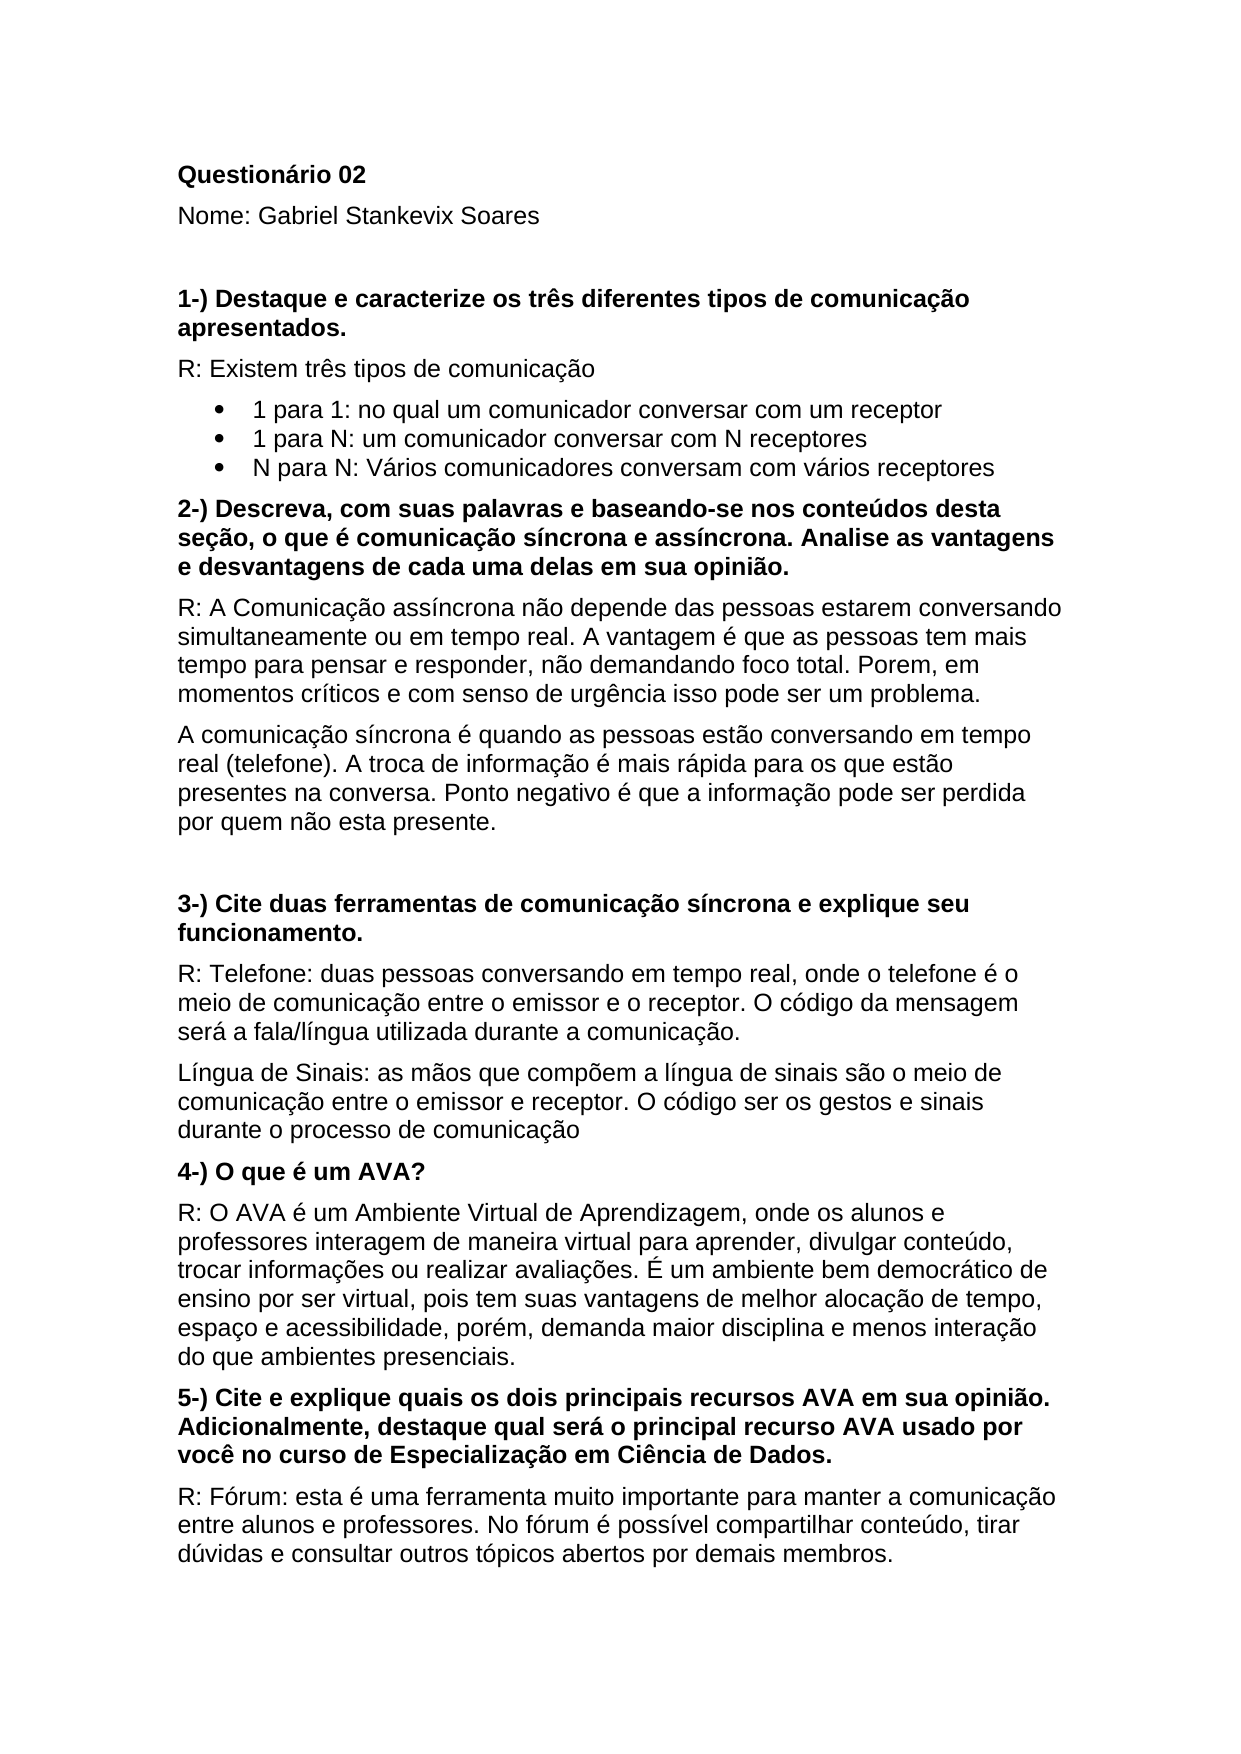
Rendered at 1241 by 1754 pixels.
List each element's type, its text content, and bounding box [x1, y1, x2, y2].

text 3-) Cite duas ferramentas de comunicação síncrona e explique seu funcionamento. [177, 889, 1063, 947]
text A comunicação síncrona é quando as pessoas estão conversando em tempo real (telefone). A troca de informação é mais rápida para os que estão presentes na conversa. Ponto negativo é que a informação pode ser perdida por quem não esta presente. [177, 720, 1063, 835]
text 2-) Descreva, com suas palavras e baseando-se nos conteúdos desta seção, o que é comunicação síncrona e assíncrona. Analise as vantagens e desvantagens de cada uma delas em sua opinião. [177, 494, 1063, 580]
text R: A Comunicação assíncrona não depende das pessoas estarem conversando simultaneamente ou em tempo real. A vantagem é que as pessoas tem mais tempo para pensar e responder, não demandando foco total. Porem, em momentos críticos e com senso de urgência isso pode ser um problema. [177, 593, 1063, 708]
text R: O AVA é um Ambiente Virtual de Aprendizagem, onde os alunos e professores interagem de maneira virtual para aprender, divulgar conteúdo, trocar informações ou realizar avaliações. É um ambiente bem democrático de ensino por ser virtual, pois tem suas vantagens de melhor alocação de tempo, espaço e acessibilidade, porém, demanda maior disciplina e menos interação do que ambientes presenciais. [177, 1198, 1063, 1370]
text 1-) Destaque e caracterize os três diferentes tipos de comunicação apresentados. [177, 284, 1063, 341]
text R: Telefone: duas pessoas conversando em tempo real, onde o telefone é o meio de comunicação entre o emissor e o receptor. O código da mensagem será a fala/língua utilizada durante a comunicação. [177, 959, 1063, 1045]
text Nome: Gabriel Stankevix Soares [177, 201, 1063, 230]
text R: Existem três tipos de comunicação [177, 354, 1063, 383]
list 1 para N: um comunicador conversar com N receptores [215, 424, 1063, 453]
list 1 para 1: no qual um comunicador conversar com um receptor [215, 395, 1063, 424]
text 5-) Cite e explique quais os dois principais recursos AVA em sua opinião. Adicionalmente, destaque qual será o principal recurso AVA usado por você no curso de Especialização em Ciência de Dados. [177, 1383, 1063, 1469]
text Língua de Sinais: as mãos que compõem a língua de sinais são o meio de comunicação entre o emissor e receptor. O código ser os gestos e sinais durante o processo de comunicação [177, 1058, 1063, 1144]
list N para N: Vários comunicadores conversam com vários receptores [215, 453, 1063, 482]
text 4-) O que é um AVA? [177, 1157, 1063, 1185]
text R: Fórum: esta é uma ferramenta muito importante para manter a comunicação entre alunos e professores. No fórum é possível compartilhar conteúdo, tirar dúvidas e consultar outros tópicos abertos por demais membros. [177, 1482, 1063, 1568]
text Questionário 02 [177, 160, 1063, 189]
